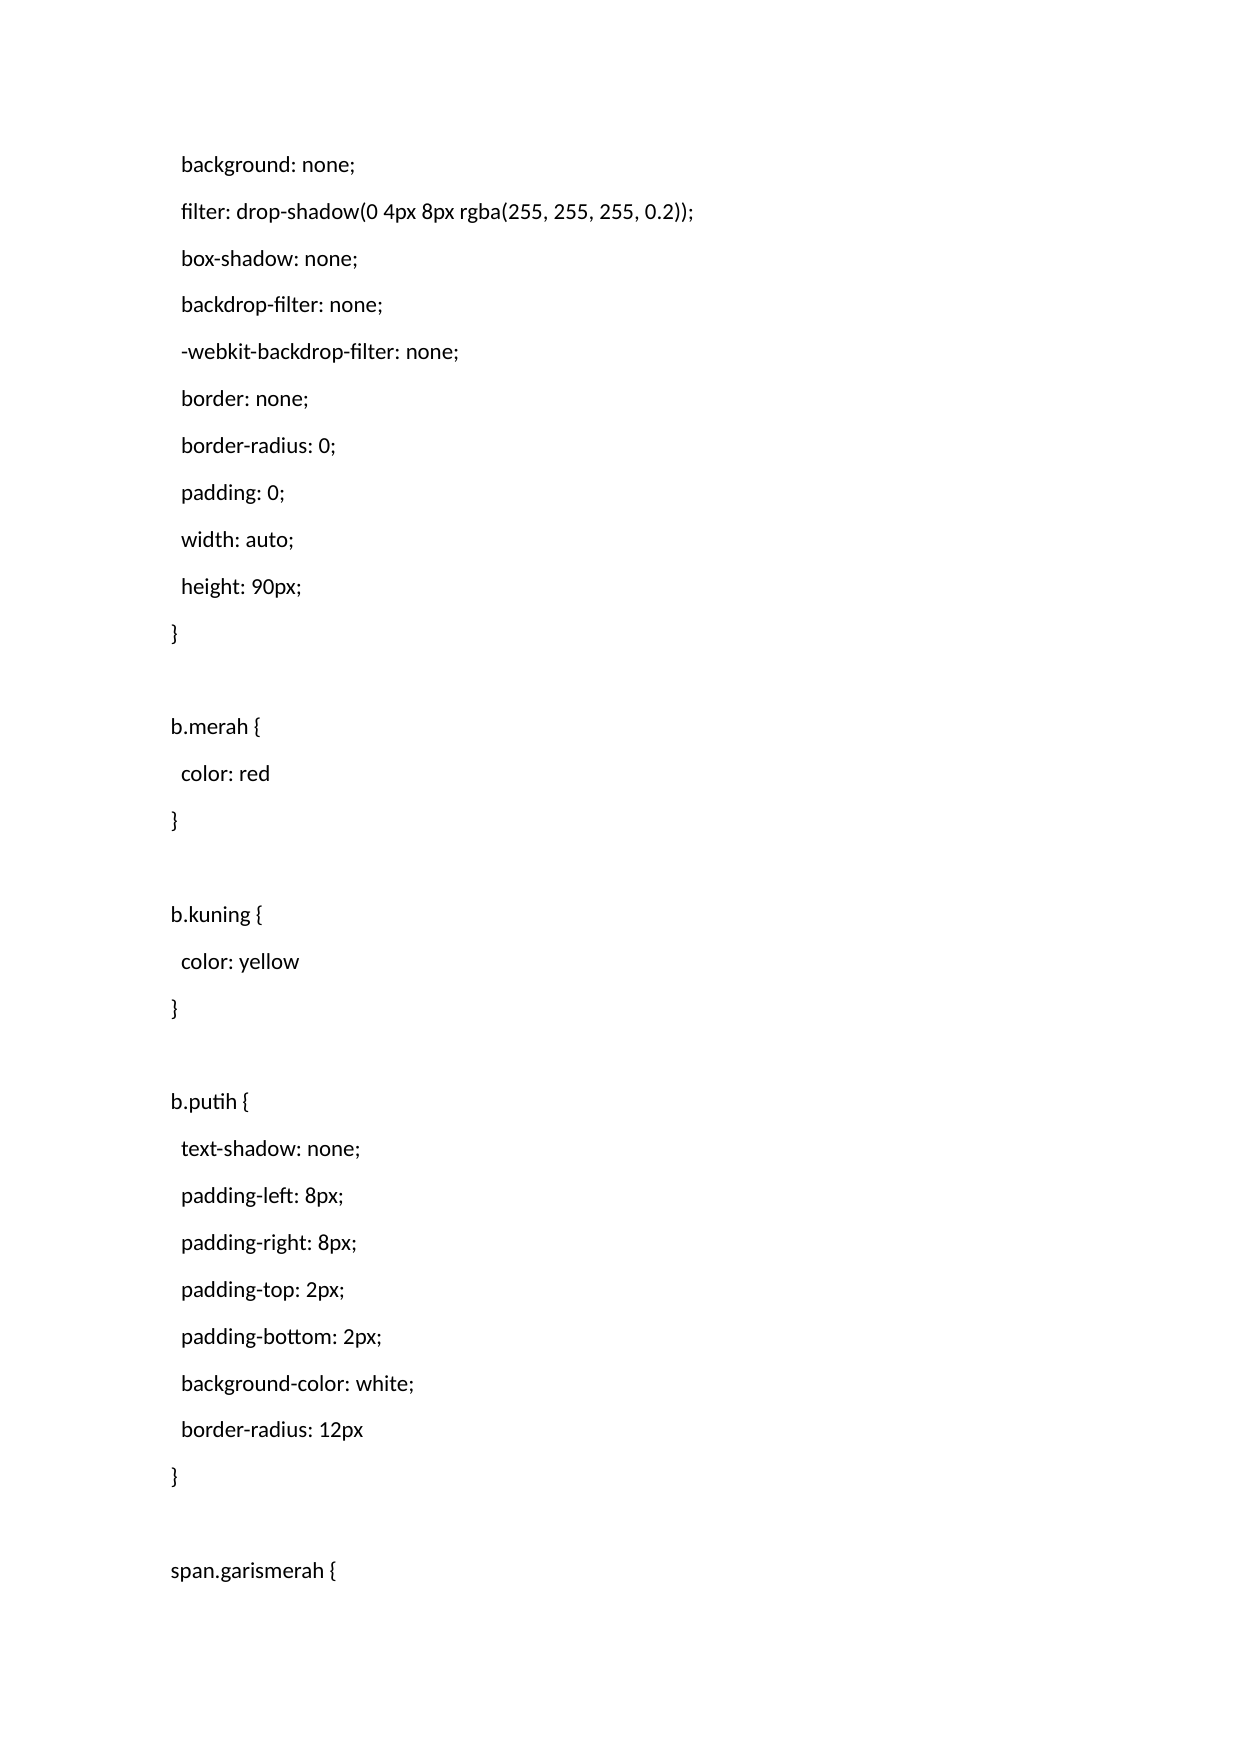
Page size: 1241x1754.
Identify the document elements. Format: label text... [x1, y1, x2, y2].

text } [150, 619, 1090, 647]
text width: auto; [150, 525, 1090, 553]
text } [150, 1462, 1090, 1491]
text span.garismerah { [150, 1556, 1090, 1584]
text text-shadow: none; [150, 1134, 1090, 1162]
text filter: drop-shadow(0 4px 8px rgba(255, 255, 255, 0.2)); [150, 197, 1090, 225]
text } [150, 806, 1090, 834]
text padding-bottom: 2px; [150, 1322, 1090, 1350]
text -webkit-backdrop-filter: none; [150, 337, 1090, 366]
text background-color: white; [150, 1369, 1090, 1397]
text background: none; [150, 150, 1090, 178]
text b.merah { [150, 712, 1090, 741]
text b.putih { [150, 1087, 1090, 1116]
text height: 90px; [150, 572, 1090, 600]
text color: red [150, 759, 1090, 787]
text padding: 0; [150, 478, 1090, 506]
text box-shadow: none; [150, 244, 1090, 272]
text border-radius: 0; [150, 431, 1090, 459]
text padding-top: 2px; [150, 1275, 1090, 1303]
text padding-right: 8px; [150, 1228, 1090, 1256]
text border-radius: 12px [150, 1416, 1090, 1444]
text } [150, 994, 1090, 1022]
text b.kuning { [150, 900, 1090, 928]
text padding-left: 8px; [150, 1181, 1090, 1209]
text color: yellow [150, 947, 1090, 975]
text backdrop-filter: none; [150, 291, 1090, 319]
text border: none; [150, 384, 1090, 412]
